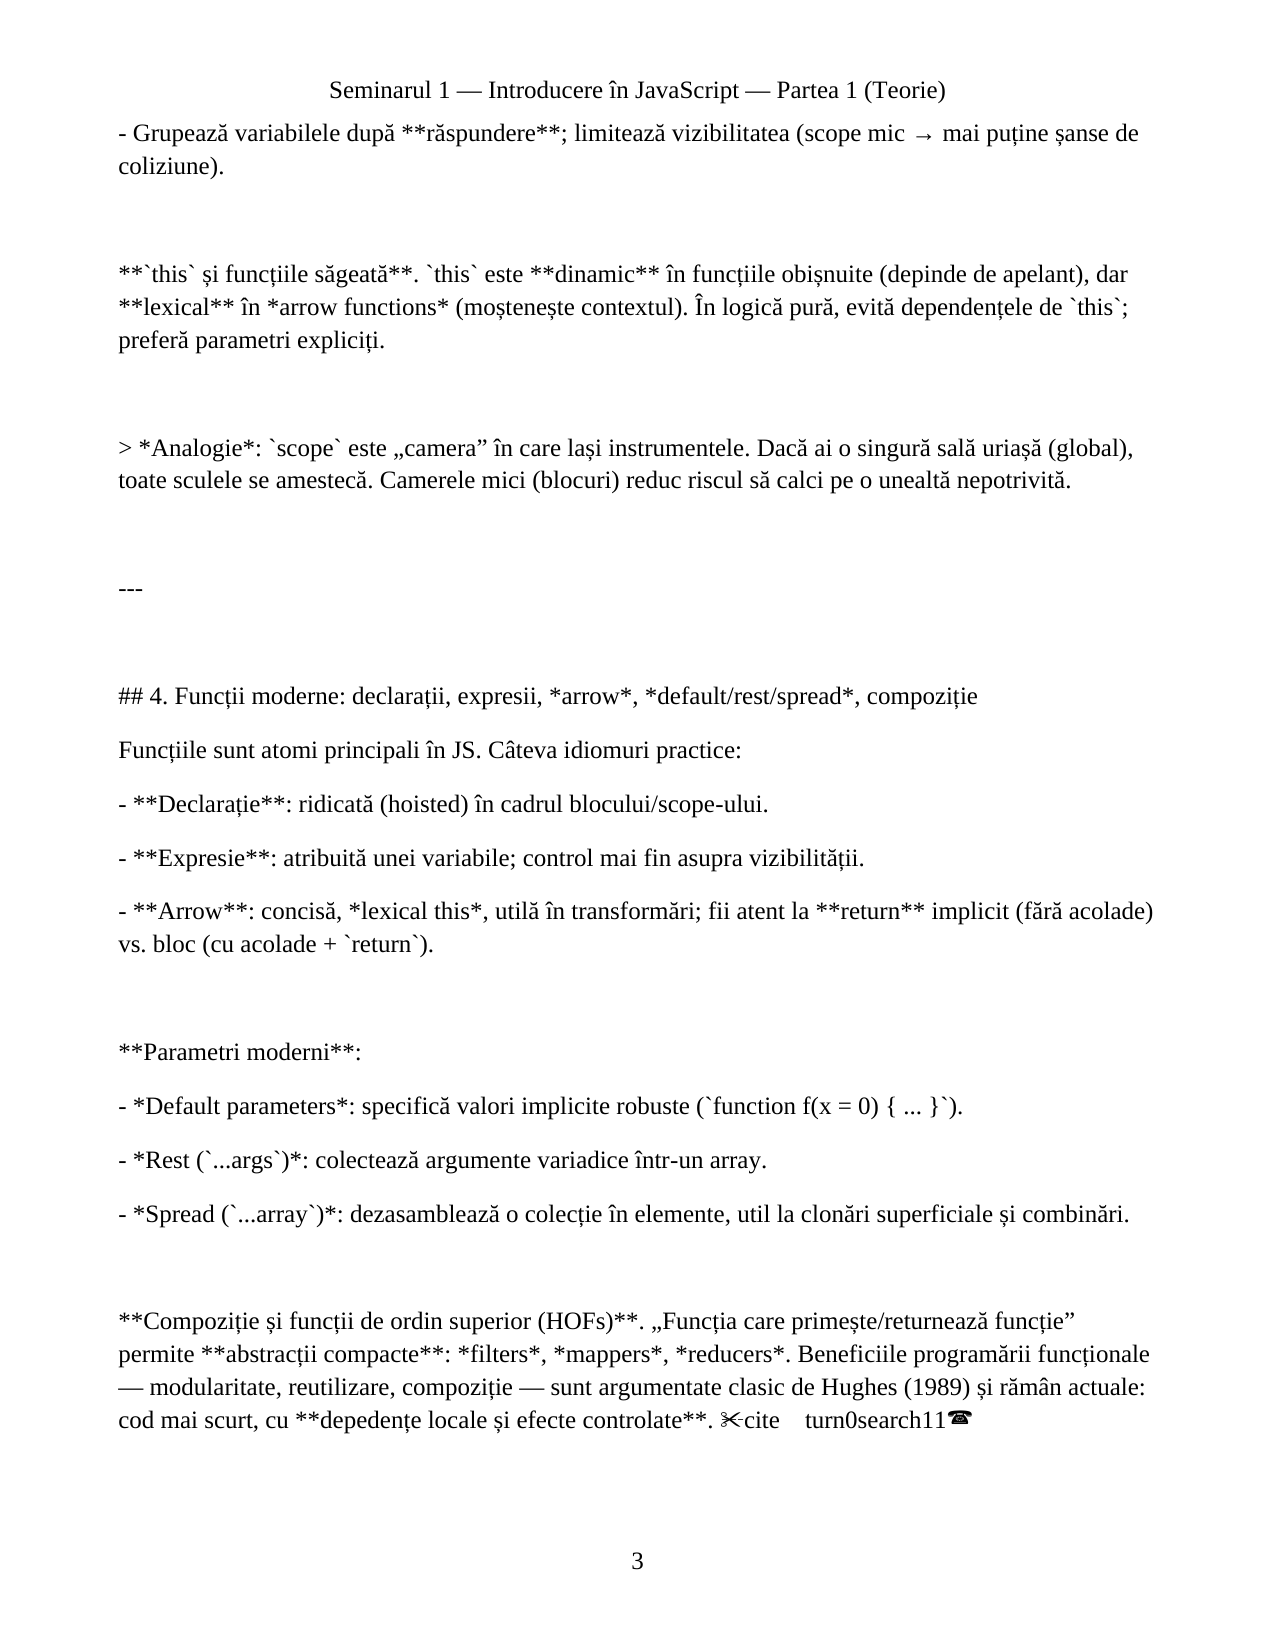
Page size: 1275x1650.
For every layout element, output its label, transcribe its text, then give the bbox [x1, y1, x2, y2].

text ## 4. Funcții moderne: declarații, expresii, *arrow*, *default/rest/spread*, compoziție [118, 681, 1157, 710]
text - *Rest (`...args`)*: colectează argumente variadice într‑un array. [118, 1145, 1157, 1174]
text - **Arrow**: concisă, *lexical this*, utilă în transformări; fii atent la **return** implicit (fără acolade) vs. bloc (cu acolade + `return`). [118, 896, 1157, 958]
text - Grupează variabilele după **răspundere**; limitează vizibilitatea (scope mic → mai puține șanse de coliziune). [118, 118, 1157, 180]
text --- [118, 573, 1157, 602]
text - *Spread (`...array`)*: dezasamblează o colecție în elemente, util la clonări superficiale și combinări. [118, 1199, 1157, 1227]
text - **Declarație**: ridicată (hoisted) în cadrul blocului/scope‑ului. [118, 789, 1157, 817]
text **Compoziție și funcții de ordin superior (HOFs)**. „Funcția care primește/returnează funcție” permite **abstracții compacte**: *filters*, *mappers*, *reducers*. Beneficiile programării funcționale — modularitate, reutilizare, compoziție — sunt argumentate clasic de Hughes (1989) și rămân actuale: cod mai scurt, cu **depedențe locale și efecte controlate**. citeturn0search11 [118, 1306, 1157, 1434]
text - **Expresie**: atribuită unei variabile; control mai fin asupra vizibilității. [118, 843, 1157, 871]
text **Parametri moderni**: [118, 1037, 1157, 1066]
text > *Analogie*: `scope` este „camera” în care lași instrumentele. Dacă ai o singură sală uriașă (global), toate sculele se amestecă. Camerele mici (blocuri) reduc riscul să calci pe o unealtă nepotrivită. [118, 433, 1157, 494]
text **`this` și funcțiile săgeată**. `this` este **dinamic** în funcțiile obișnuite (depinde de apelant), dar **lexical** în *arrow functions* (moștenește contextul). În logică pură, evită dependențele de `this`; preferă parametri expliciți. [118, 259, 1157, 354]
text Funcțiile sunt atomi principali în JS. Câteva idiomuri practice: [118, 735, 1157, 764]
text - *Default parameters*: specifică valori implicite robuste (`function f(x = 0) { ... }`). [118, 1091, 1157, 1120]
